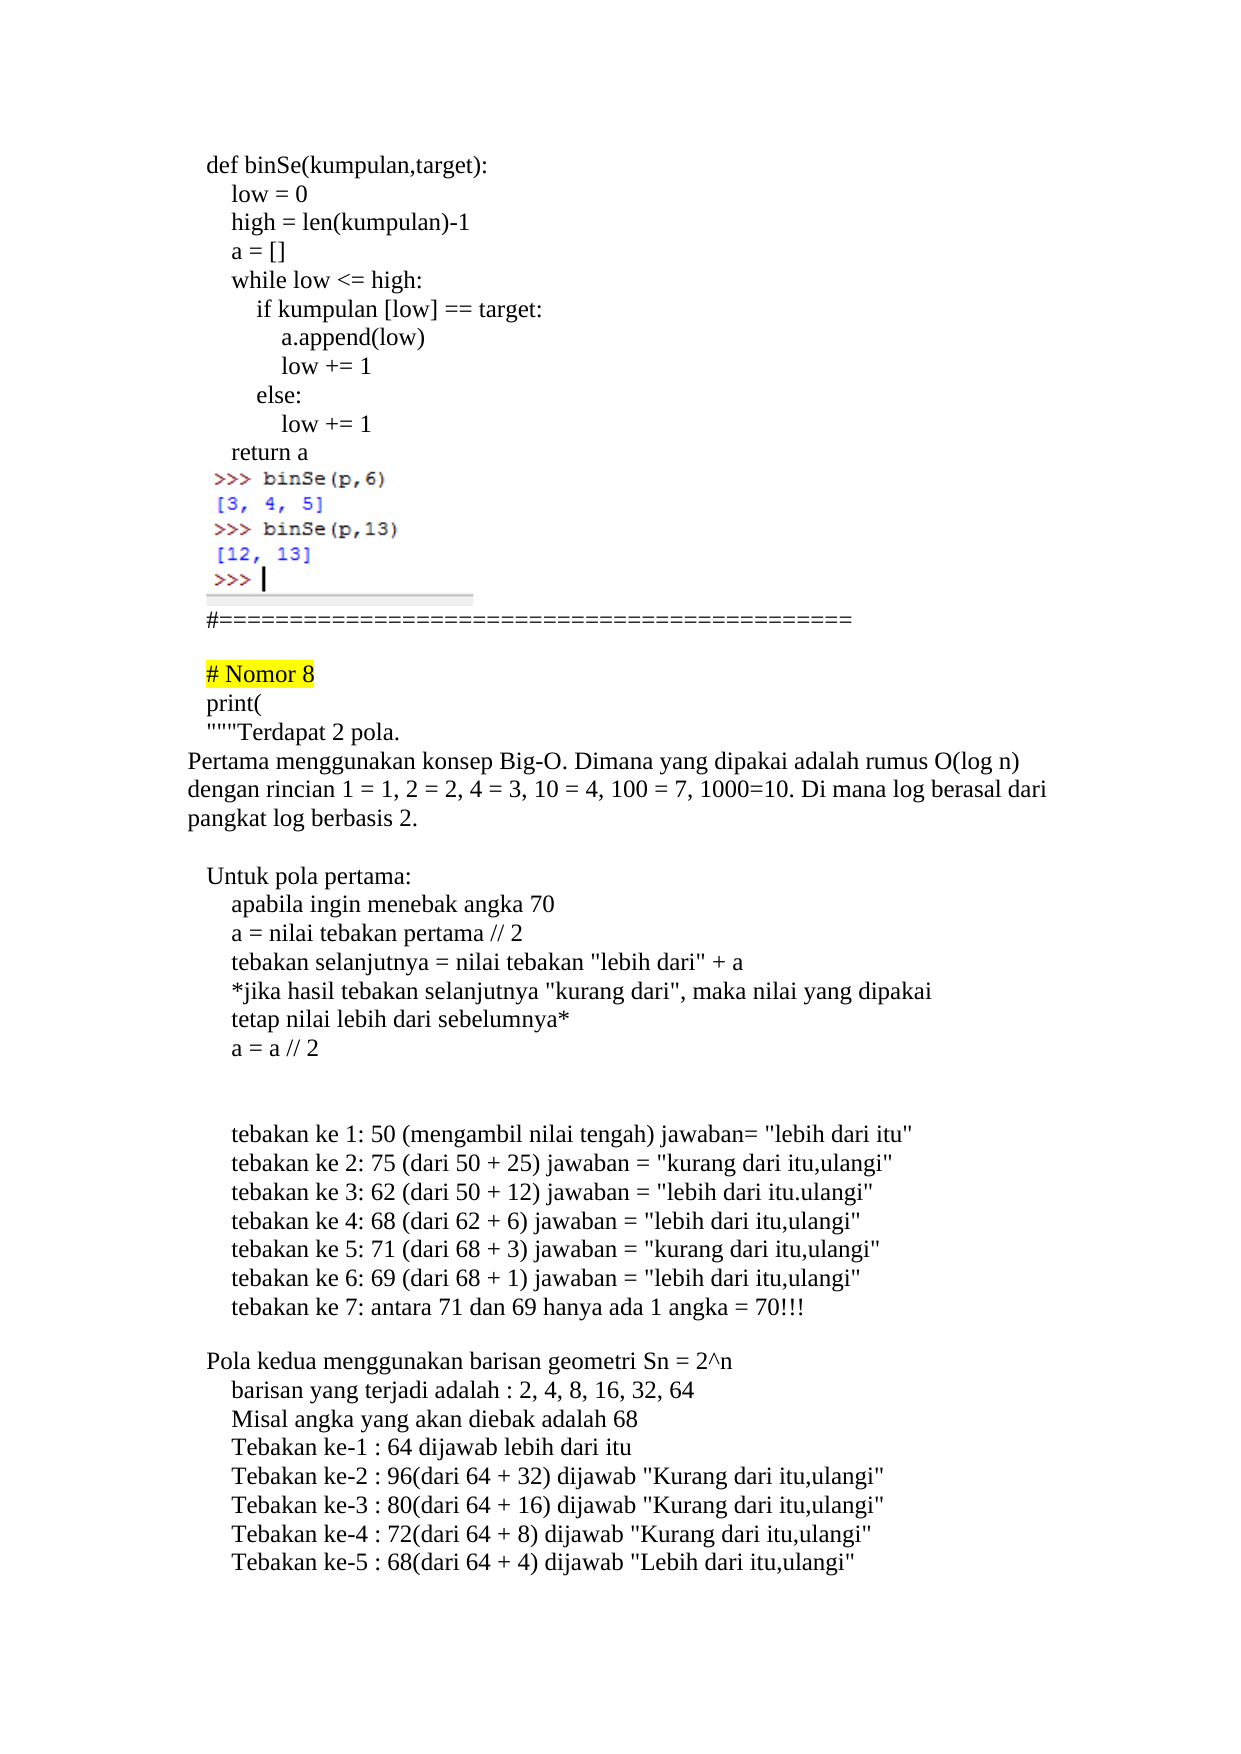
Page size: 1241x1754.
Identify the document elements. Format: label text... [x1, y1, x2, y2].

text Pertama menggunakan konsep Big-O. Dimana yang dipakai adalah rumus O(log n) dengan rincian 1 = 1, 2 = 2, 4 = 3, 10 = 4, 100 = 7, 1000=10. Di mana log berasal dari pangkat log berbasis 2. [187, 746, 1053, 832]
text low += 1 [187, 351, 1053, 380]
text #============================================= [187, 605, 1053, 634]
text barisan yang terjadi adalah : 2, 4, 8, 16, 32, 64 [187, 1375, 1053, 1404]
text tebakan ke 5: 71 (dari 68 + 3) jawaban = "kurang dari itu,ulangi" [187, 1234, 1053, 1263]
text tebakan ke 1: 50 (mengambil nilai tengah) jawaban= "lebih dari itu" [187, 1119, 1053, 1148]
text if kumpulan [low] == target: [187, 294, 1053, 322]
text return a [187, 437, 1053, 466]
text Tebakan ke-4 : 72(dari 64 + 8) dijawab "Kurang dari itu,ulangi" [187, 1519, 1053, 1547]
text tebakan ke 7: antara 71 dan 69 hanya ada 1 angka = 70!!! [187, 1292, 1053, 1321]
text Tebakan ke-1 : 64 dijawab lebih dari itu [187, 1432, 1053, 1461]
text low = 0 [187, 179, 1053, 207]
text Tebakan ke-3 : 80(dari 64 + 16) dijawab "Kurang dari itu,ulangi" [187, 1490, 1053, 1519]
text Untuk pola pertama: [187, 861, 1053, 889]
text Tebakan ke-2 : 96(dari 64 + 32) dijawab "Kurang dari itu,ulangi" [187, 1461, 1053, 1490]
text # Nomor 8 [187, 659, 1053, 688]
text Misal angka yang akan diebak adalah 68 [187, 1404, 1053, 1432]
text def binSe(kumpulan,target): [187, 150, 1053, 179]
text a = a // 2 [187, 1033, 1053, 1062]
text tebakan ke 4: 68 (dari 62 + 6) jawaban = "lebih dari itu,ulangi" [187, 1206, 1053, 1234]
text Tebakan ke-5 : 68(dari 64 + 4) dijawab "Lebih dari itu,ulangi" [187, 1547, 1053, 1576]
text """Terdapat 2 pola. [187, 717, 1053, 746]
text Pola kedua menggunakan barisan geometri Sn = 2^n [187, 1346, 1053, 1375]
text apabila ingin menebak angka 70 [187, 889, 1053, 918]
picture [206, 466, 474, 606]
text *jika hasil tebakan selanjutnya "kurang dari", maka nilai yang dipakai [187, 976, 1053, 1004]
text a = nilai tebakan pertama // 2 [187, 918, 1053, 947]
text tebakan ke 3: 62 (dari 50 + 12) jawaban = "lebih dari itu.ulangi" [187, 1177, 1053, 1206]
text tebakan ke 6: 69 (dari 68 + 1) jawaban = "lebih dari itu,ulangi" [187, 1263, 1053, 1292]
text tebakan selanjutnya = nilai tebakan "lebih dari" + a [187, 947, 1053, 976]
text a = [] [187, 236, 1053, 265]
text while low <= high: [187, 265, 1053, 294]
text high = len(kumpulan)-1 [187, 207, 1053, 236]
text low += 1 [187, 409, 1053, 437]
text tetap nilai lebih dari sebelumnya* [187, 1004, 1053, 1033]
text a.append(low) [187, 322, 1053, 351]
text tebakan ke 2: 75 (dari 50 + 25) jawaban = "kurang dari itu,ulangi" [187, 1148, 1053, 1177]
text else: [187, 380, 1053, 409]
text print( [187, 688, 1053, 717]
